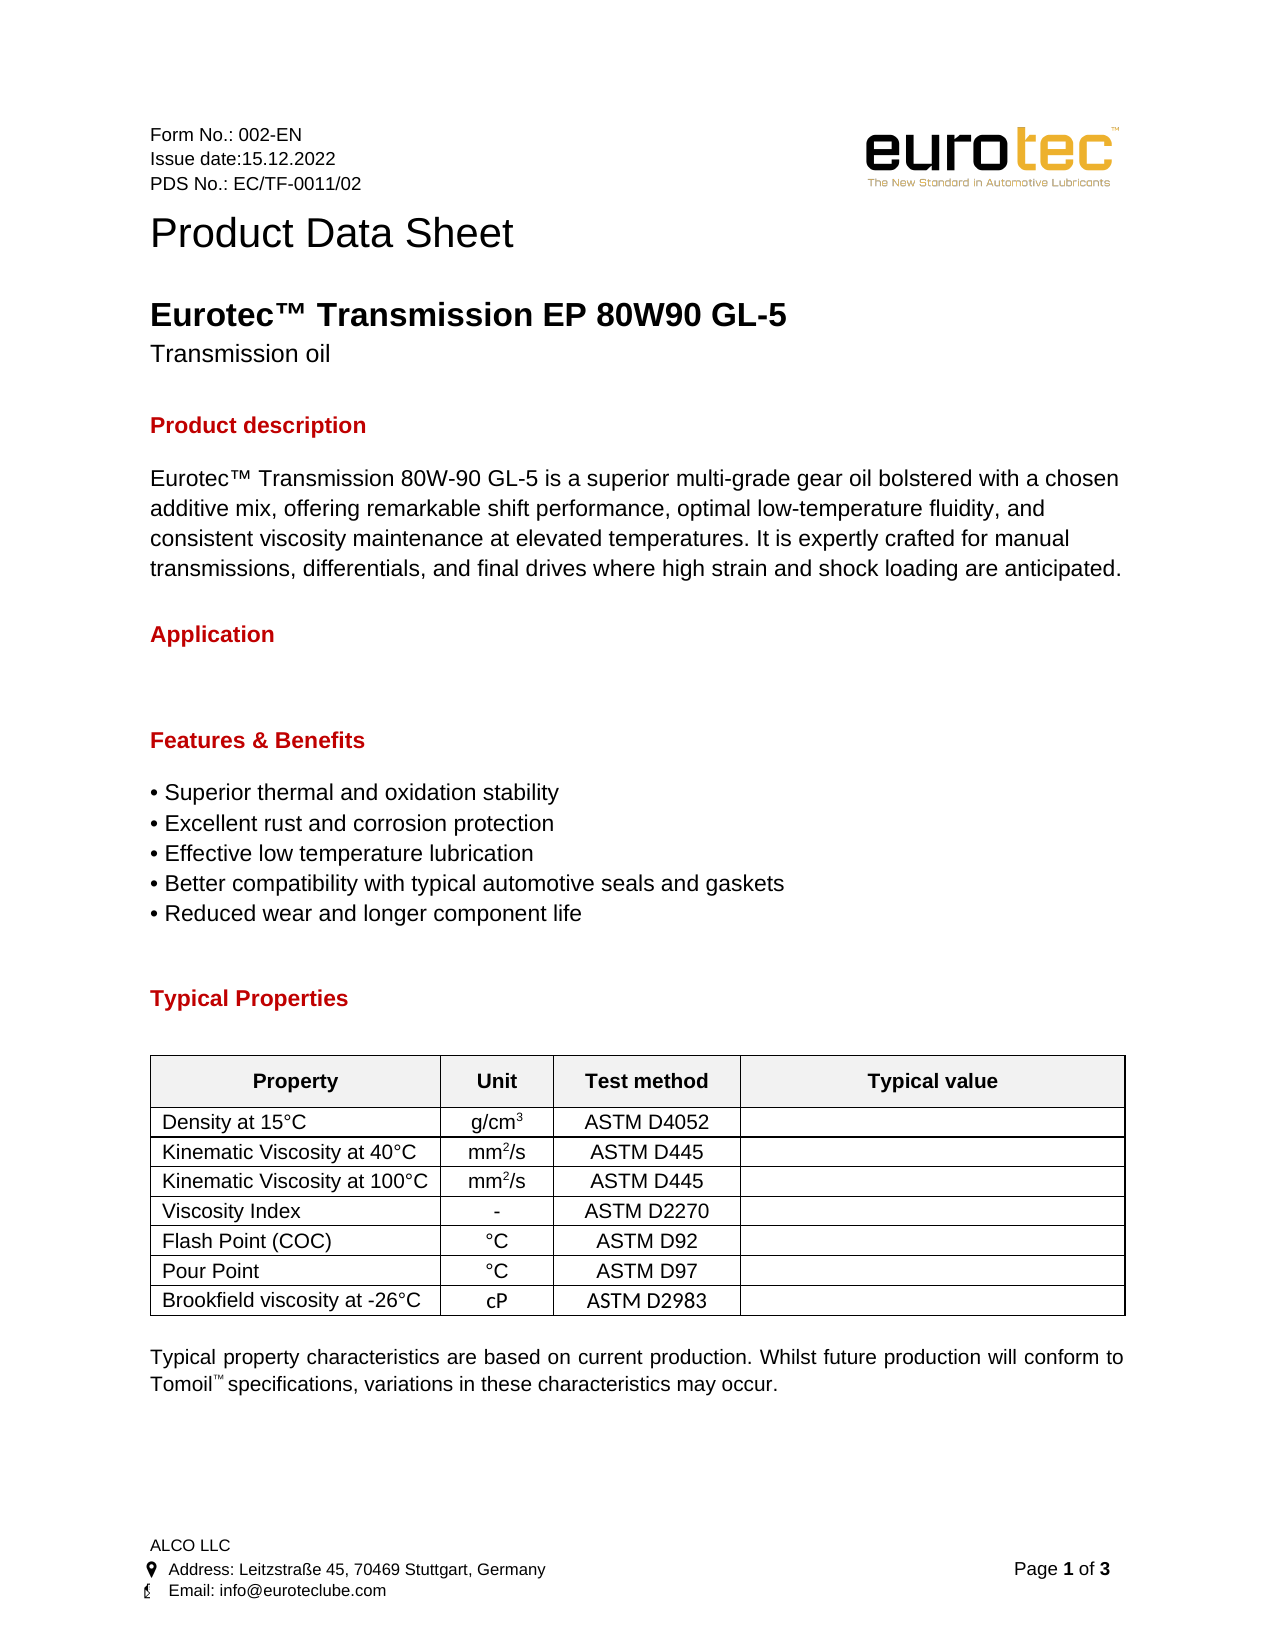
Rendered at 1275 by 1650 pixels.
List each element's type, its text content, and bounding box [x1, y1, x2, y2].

table_cell [741, 1226, 1124, 1255]
picture [859, 73, 1125, 209]
text Product Data Sheet [150, 209, 1125, 257]
table_cell ASTM D445 [554, 1167, 740, 1196]
table_header Typical value [741, 1056, 1124, 1107]
table_cell mm2/s [441, 1167, 553, 1196]
table_cell - [441, 1197, 553, 1225]
table_cell mm2/s [441, 1138, 553, 1166]
table_cell [741, 1286, 1124, 1314]
table_cell Viscosity Index [151, 1197, 440, 1225]
picture [141, 1558, 163, 1599]
table_cell ASTM D97 [554, 1256, 740, 1285]
text Eurotec™ Transmission 80W-90 GL-5 is a superior multi-grade gear oil bolstered with a chosen additive mix, offering remarkable shift performance, optimal low-temperature fluidity, and consistent viscosity maintenance at elevated temperatures. It is expertly crafted for manual transmissions, differentials, and final drives where high strain and shock loading are anticipated. [150, 464, 1125, 581]
table_cell [741, 1138, 1124, 1166]
table_cell Pour Point [151, 1256, 440, 1285]
table_cell cP [441, 1286, 553, 1314]
table_cell ASTM D92 [554, 1226, 740, 1255]
table_cell ASTM D445 [554, 1138, 740, 1166]
table_header Test method [554, 1056, 740, 1107]
table_cell Kinematic Viscosity at 100°C [151, 1167, 440, 1196]
text Application [150, 621, 1125, 648]
table_cell °C [441, 1226, 553, 1255]
text Product description [150, 412, 1125, 438]
table_header Property [151, 1056, 440, 1107]
table_cell °C [441, 1256, 553, 1285]
table_header Unit [441, 1056, 553, 1107]
text Eurotec™ Transmission EP 80W90 GL-5 [150, 295, 1125, 333]
table_cell Kinematic Viscosity at 40°C [151, 1138, 440, 1166]
table_cell ASTM D4052 [554, 1108, 740, 1136]
text Transmission oil [150, 339, 1125, 368]
table_cell Density at 15°C [151, 1108, 440, 1136]
text • Superior thermal and oxidation stability • Excellent rust and corrosion protection • Effective low temperature lubrication • Better compatibility with typical automotive seals and gaskets • Reduced wear and longer component life [150, 779, 1125, 927]
table_cell [741, 1167, 1124, 1196]
text Typical property characteristics are based on current production. Whilst future production will conform to Tomoil™ specifications, variations in these characteristics may occur. [150, 1345, 1125, 1396]
text Typical Properties [150, 985, 1125, 1012]
text Features & Benefits [150, 727, 1125, 753]
table_cell Flash Point (COC) [151, 1226, 440, 1255]
table_cell [741, 1256, 1124, 1285]
table_cell g/cm3 [441, 1108, 553, 1136]
table_cell [741, 1197, 1124, 1225]
table_cell Brookfield viscosity at -26°C [151, 1286, 440, 1314]
table_cell [741, 1108, 1124, 1136]
table_cell ASTM D2983 [554, 1286, 740, 1314]
table_cell ASTM D2270 [554, 1197, 740, 1225]
